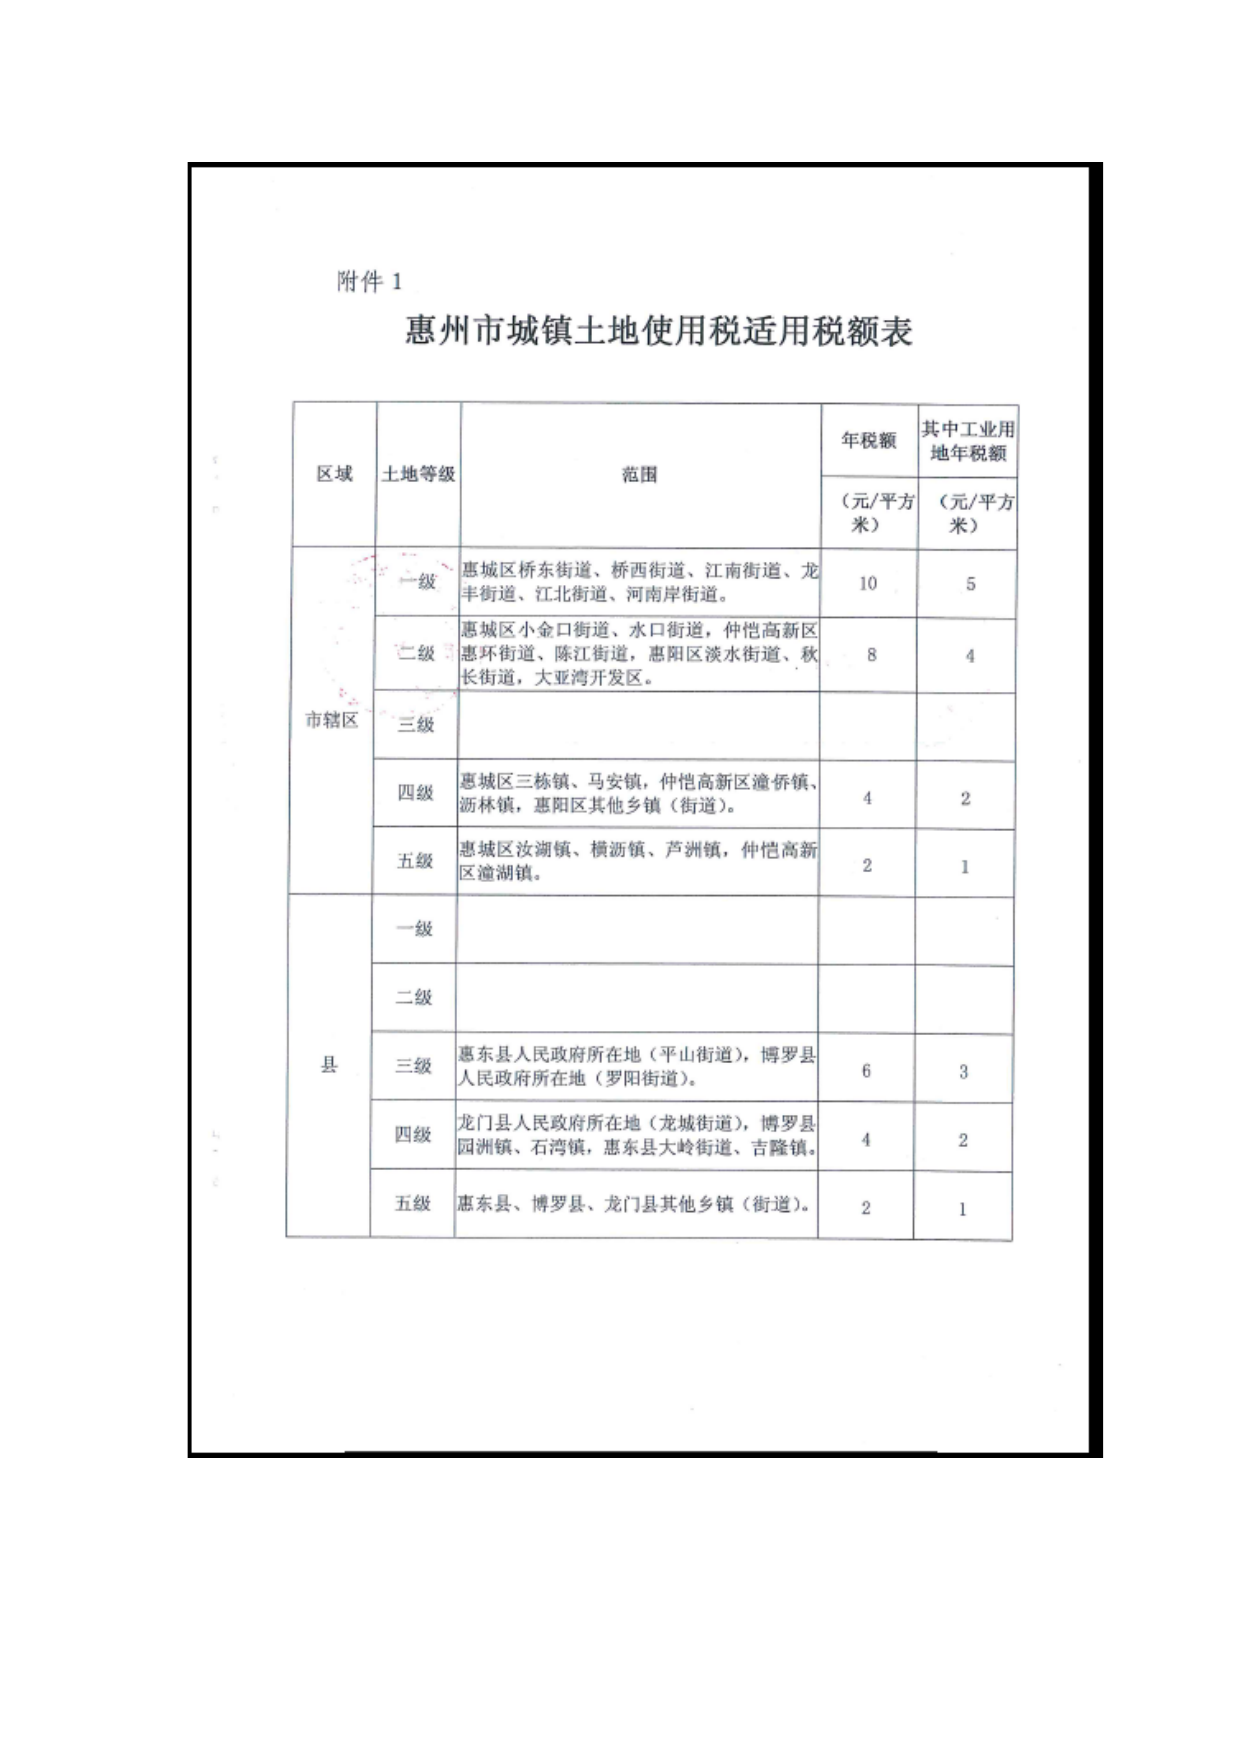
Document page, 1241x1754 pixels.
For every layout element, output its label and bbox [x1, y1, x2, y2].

picture [187, 162, 1104, 1458]
